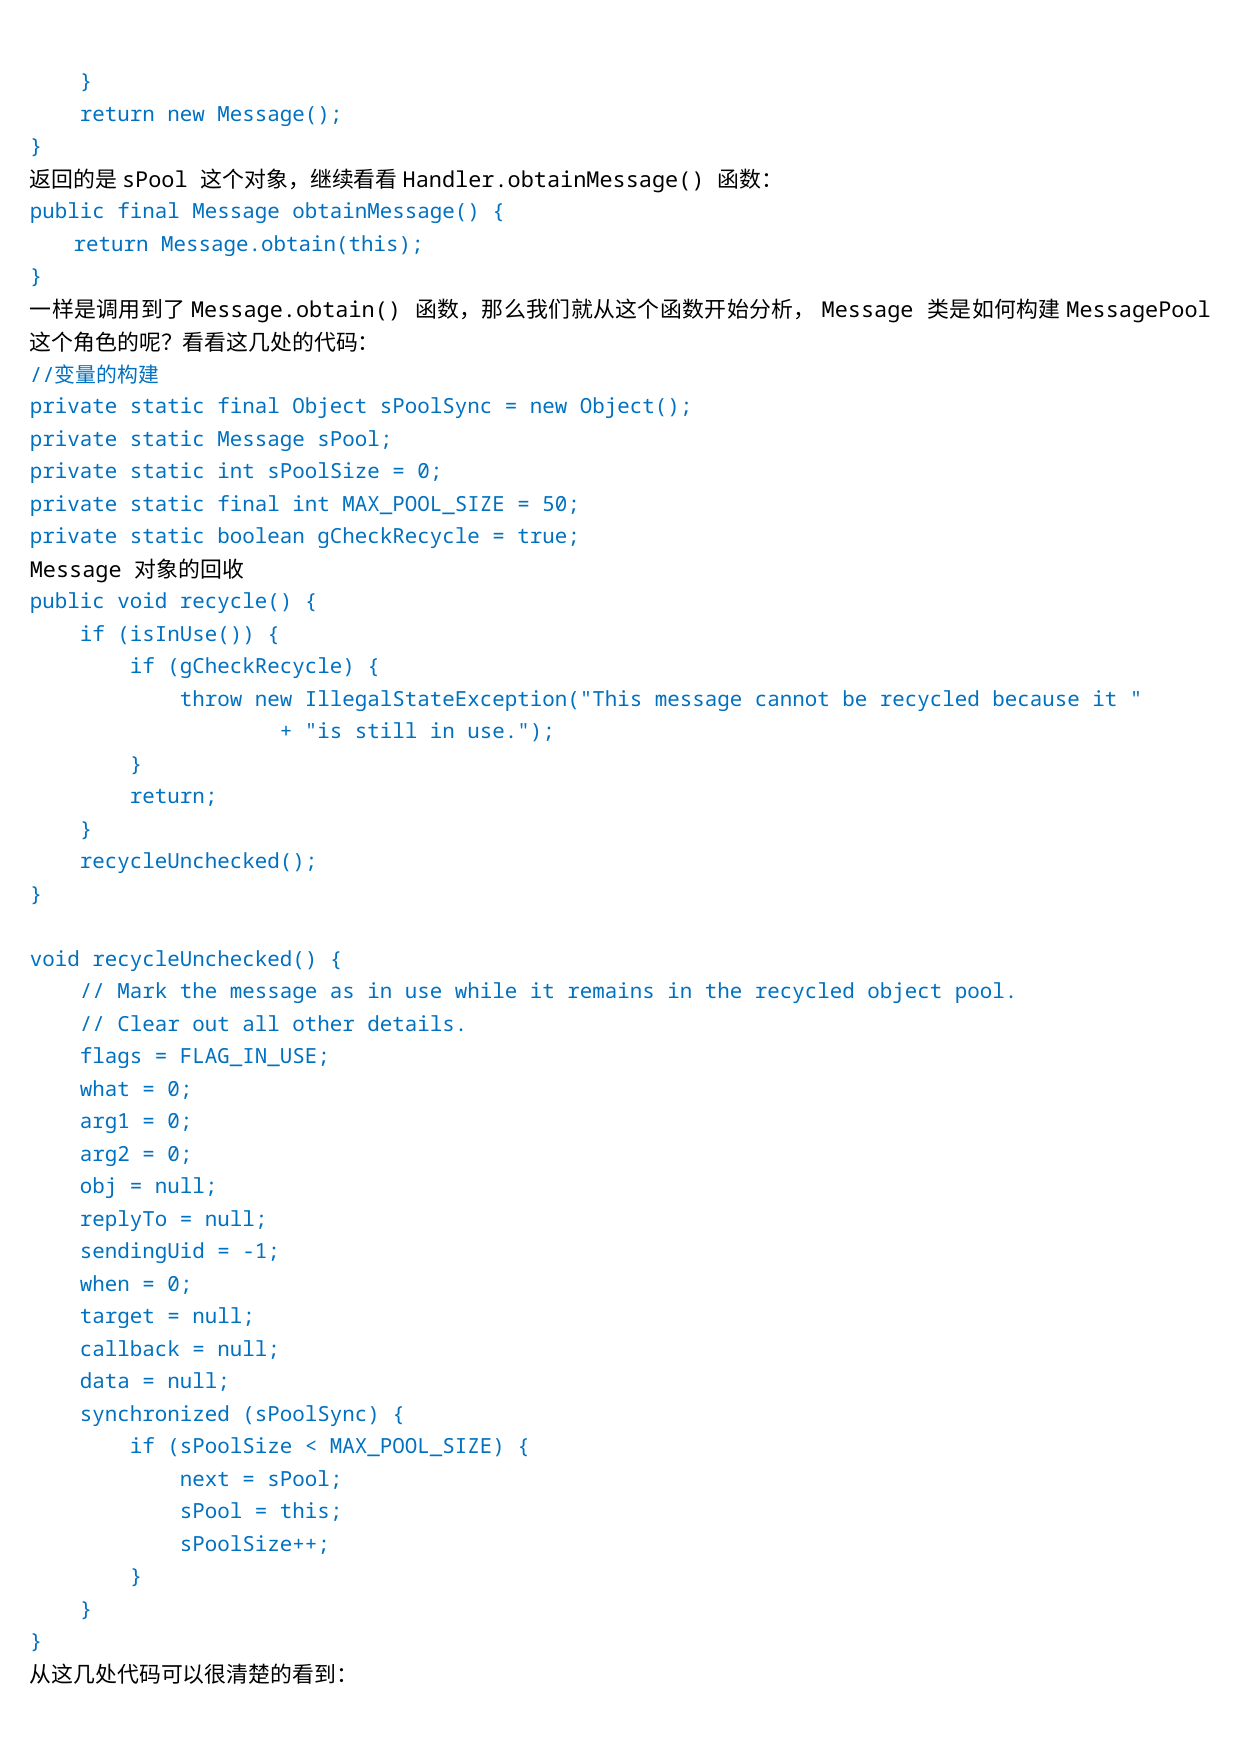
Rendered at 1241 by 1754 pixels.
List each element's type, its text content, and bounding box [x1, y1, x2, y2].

text return Message.obtain(this); [29, 227, 1211, 259]
text } [29, 129, 1211, 162]
text } [29, 64, 1211, 97]
text arg1 = 0; [29, 1104, 1211, 1137]
text private static boolean gCheckRecycle = true; [29, 519, 1211, 552]
text recycleUnchecked(); [29, 844, 1211, 877]
text callback = null; [29, 1332, 1211, 1364]
text + "is still in use."); [29, 714, 1211, 747]
text private static final int MAX_POOL_SIZE = 50; [29, 487, 1211, 519]
text sPoolSize++; [29, 1527, 1211, 1559]
text 一样是调用到了 Message.obtain() 函数，那么我们就从这个函数开始分析， Message 类是如何构建 MessagePool 这个角色的呢？看看这几处的代码： [29, 292, 1211, 357]
text when = 0; [29, 1267, 1211, 1299]
text } [29, 812, 1211, 844]
text private static Message sPool; [29, 422, 1211, 454]
text } [29, 1592, 1211, 1624]
text // Mark the message as in use while it remains in the recycled object pool. [29, 974, 1211, 1007]
text } [29, 747, 1211, 779]
text synchronized (sPoolSync) { [29, 1397, 1211, 1429]
text public void recycle() { [29, 584, 1211, 617]
text data = null; [29, 1364, 1211, 1397]
text private static int sPoolSize = 0; [29, 454, 1211, 487]
text void recycleUnchecked() { [29, 942, 1211, 974]
text if (gCheckRecycle) { [29, 649, 1211, 682]
text } [29, 1624, 1211, 1657]
text } [29, 877, 1211, 909]
text 返回的是 sPool 这个对象，继续看看 Handler.obtainMessage() 函数： [29, 162, 1211, 194]
text sendingUid = -1; [29, 1234, 1211, 1267]
text 从这几处代码可以很清楚的看到： [29, 1657, 1211, 1689]
text next = sPool; [29, 1462, 1211, 1494]
text flags = FLAG_IN_USE; [29, 1039, 1211, 1072]
text obj = null; [29, 1169, 1211, 1202]
text } [29, 1559, 1211, 1592]
text public final Message obtainMessage() { [29, 194, 1211, 227]
text target = null; [29, 1299, 1211, 1332]
text return new Message(); [29, 97, 1211, 129]
text arg2 = 0; [29, 1137, 1211, 1169]
text throw new IllegalStateException("This message cannot be recycled because it " [29, 682, 1211, 714]
text } [29, 259, 1211, 292]
text // Clear out all other details. [29, 1007, 1211, 1039]
text replyTo = null; [29, 1202, 1211, 1234]
text if (sPoolSize < MAX_POOL_SIZE) { [29, 1429, 1211, 1462]
text what = 0; [29, 1072, 1211, 1104]
text sPool = this; [29, 1494, 1211, 1527]
text Message 对象的回收 [29, 552, 1211, 584]
text if (isInUse()) { [29, 617, 1211, 649]
text //变量的构建 [29, 357, 1211, 389]
text private static final Object sPoolSync = new Object(); [29, 389, 1211, 422]
text return; [29, 779, 1211, 812]
